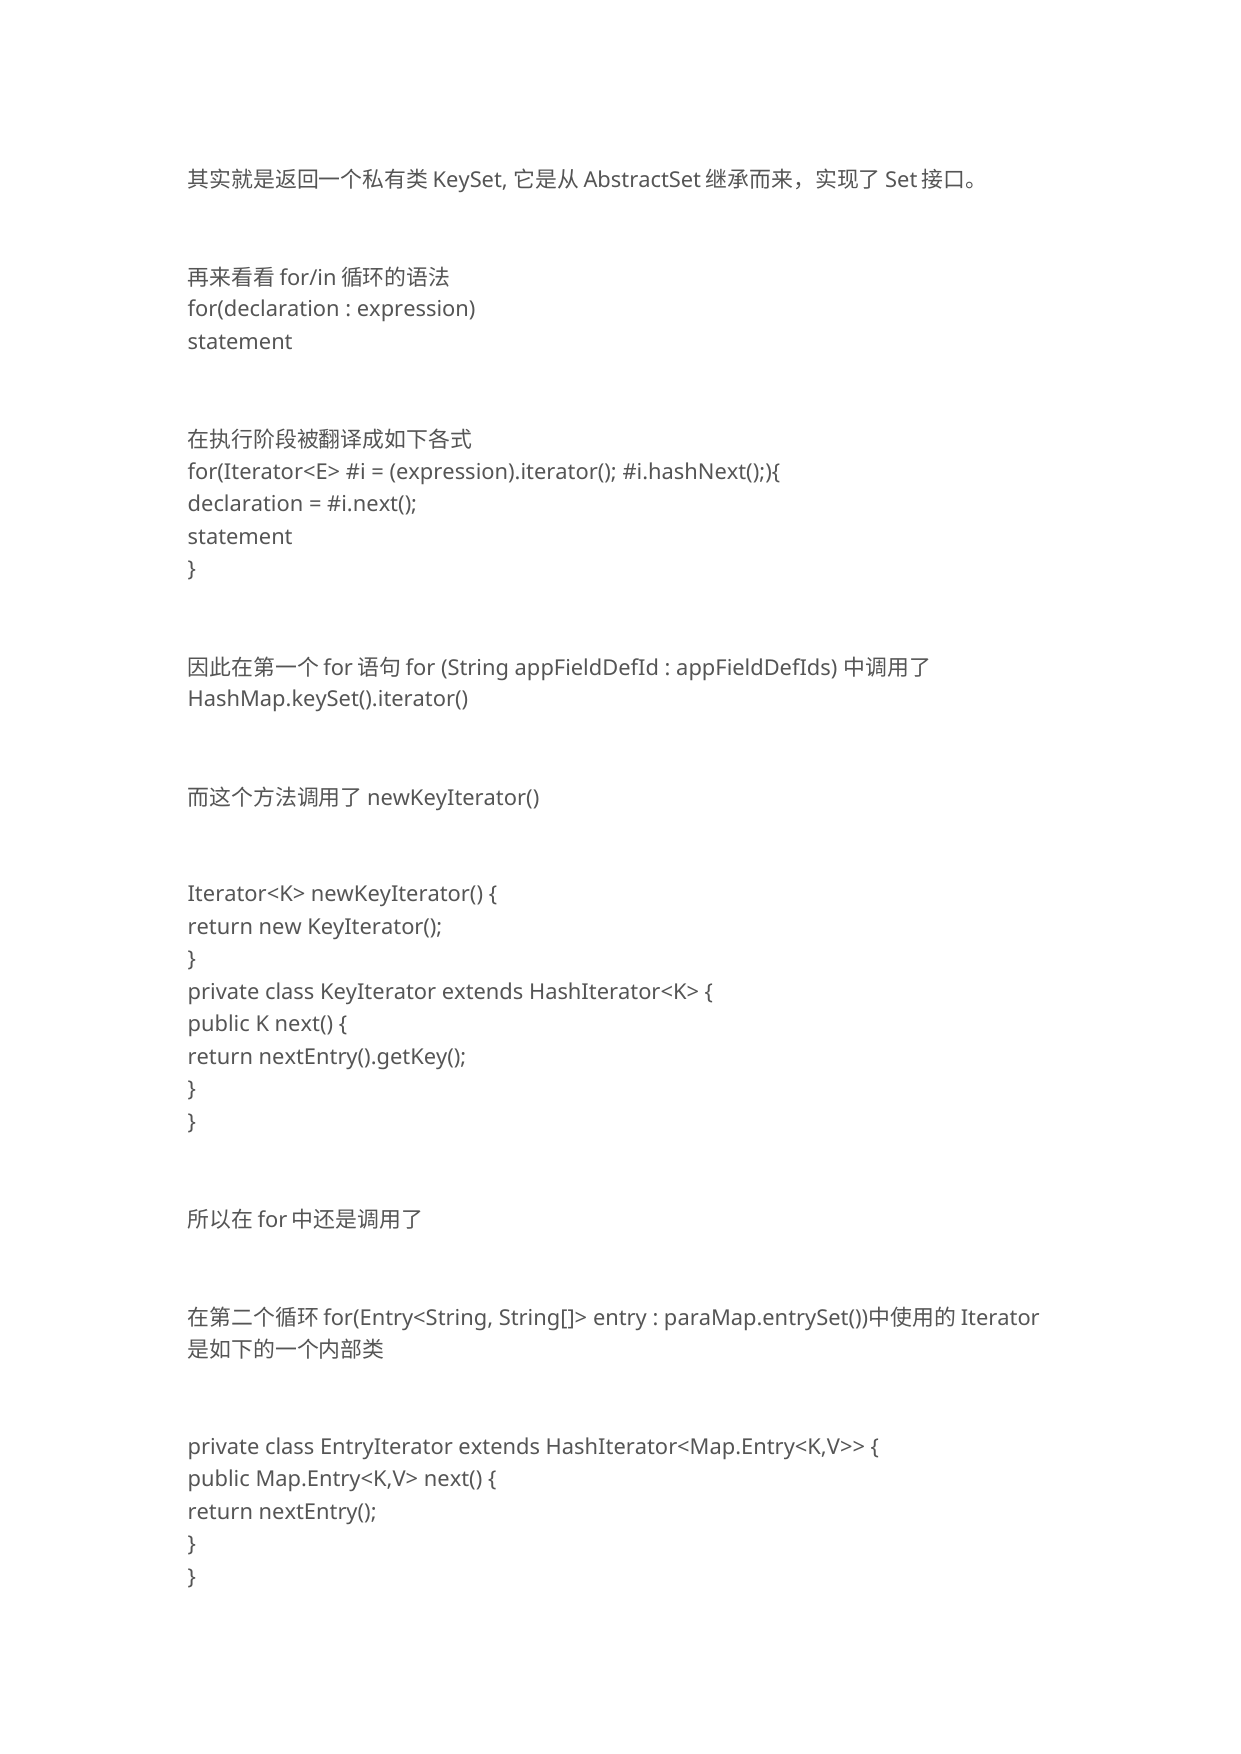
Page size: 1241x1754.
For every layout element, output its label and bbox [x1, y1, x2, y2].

text [187, 162, 1053, 1592]
